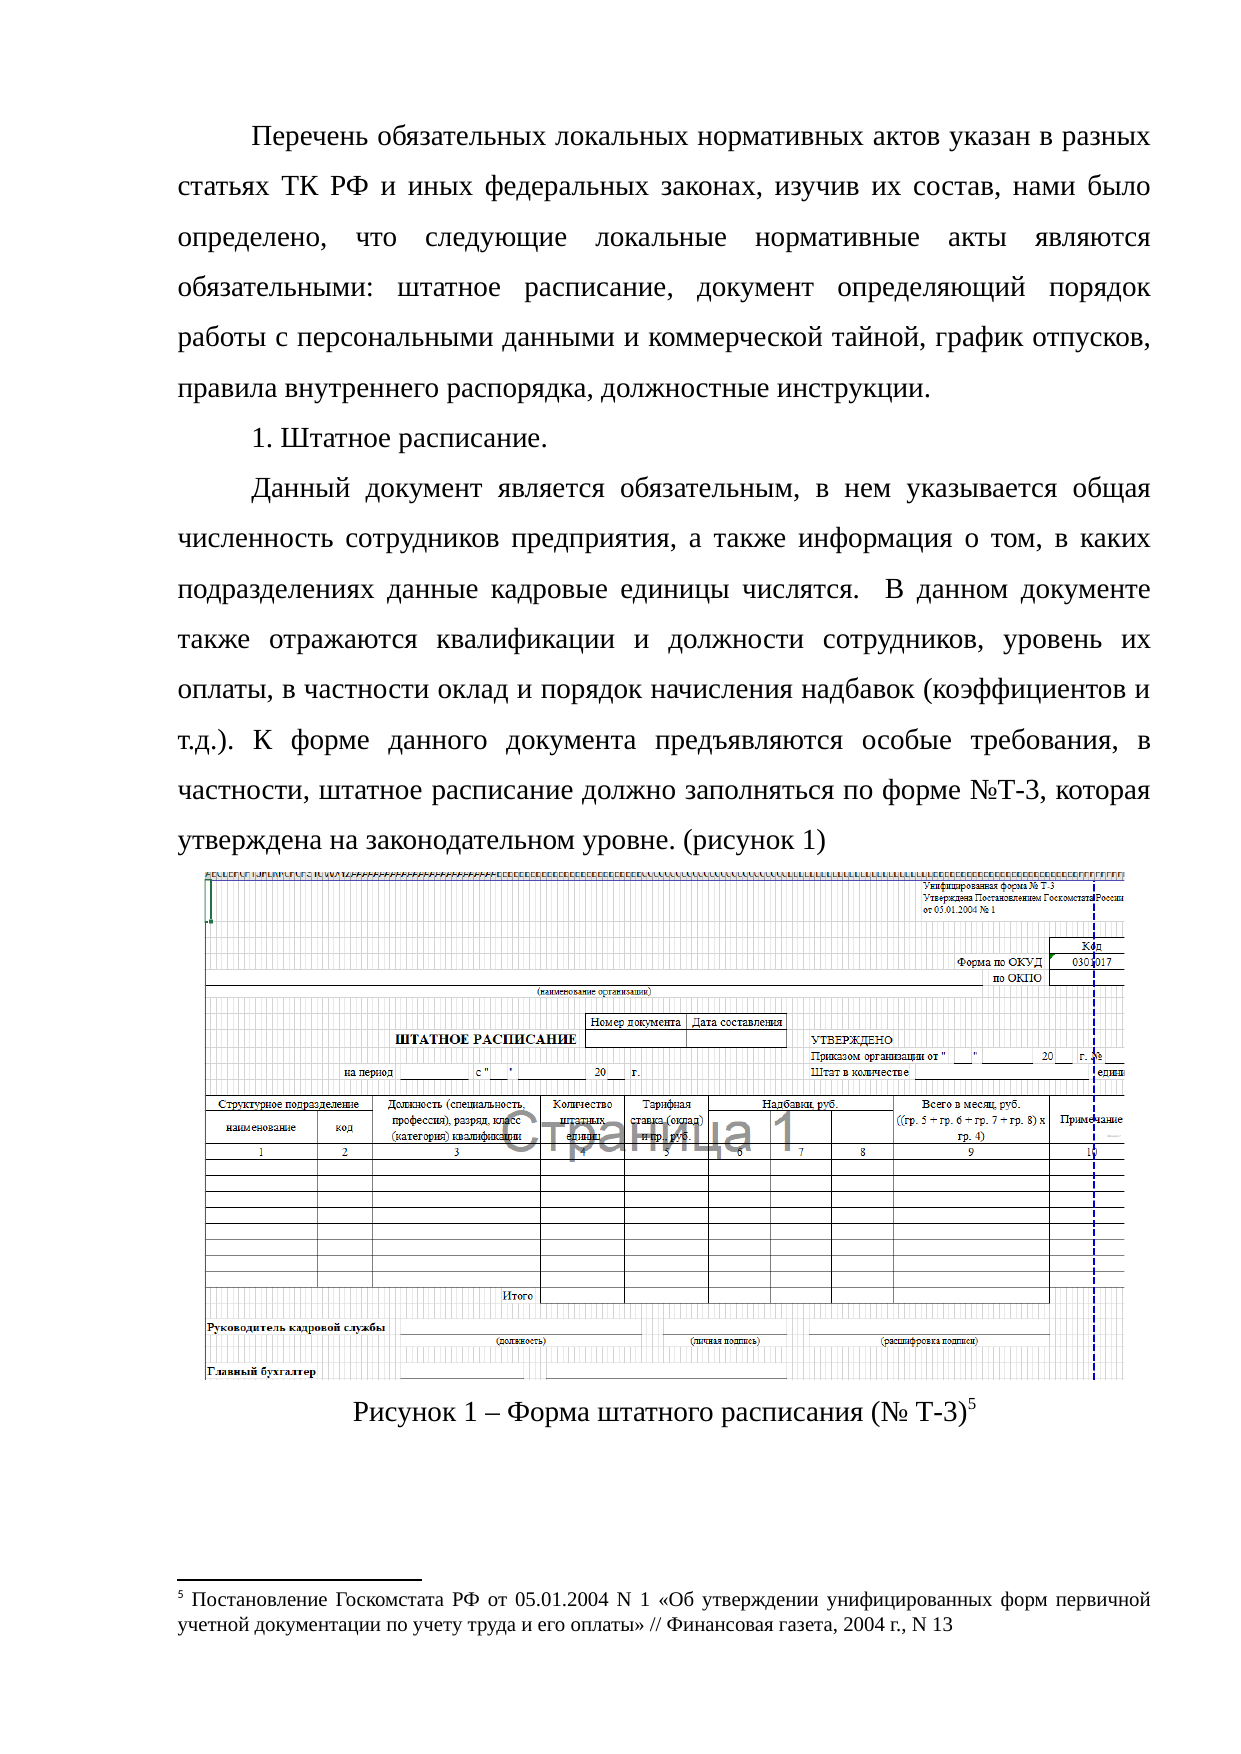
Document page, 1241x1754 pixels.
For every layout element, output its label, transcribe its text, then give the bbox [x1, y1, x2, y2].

text Перечень обязательных локальных нормативных актов указан в разных статьях ТК РФ и иных федеральных законах, изучив их состав, нами было определено, что следующие локальные нормативные акты являются обязательными: штатное расписание, документ определяющий порядок работы с персональными данными и коммерческой тайной, график отпусков, правила внутреннего распорядка, должностные инструкции. [177, 118, 1152, 403]
text Рисунок 1 – Форма штатного расписания (№ Т-3) [177, 1394, 1152, 1427]
text Данный документ является обязательным, в нем указывается общая численность сотрудников предприятия, а также информация о том, в каких подразделениях данные кадровые единицы числятся. В данном документе также отражаются квалификации и должности сотрудников, уровень их оплаты, в частности оклад и порядок начисления надбавок (коэффициентов и т.д.). К форме данного документа предъявляются особые требования, в частности, штатное расписание должно заполняться по форме №Т-3, которая утверждена на законодательном уровне. (рисунок 1) [177, 470, 1152, 856]
text 1. Штатное расписание. [177, 420, 1152, 453]
picture [204, 872, 1125, 1380]
